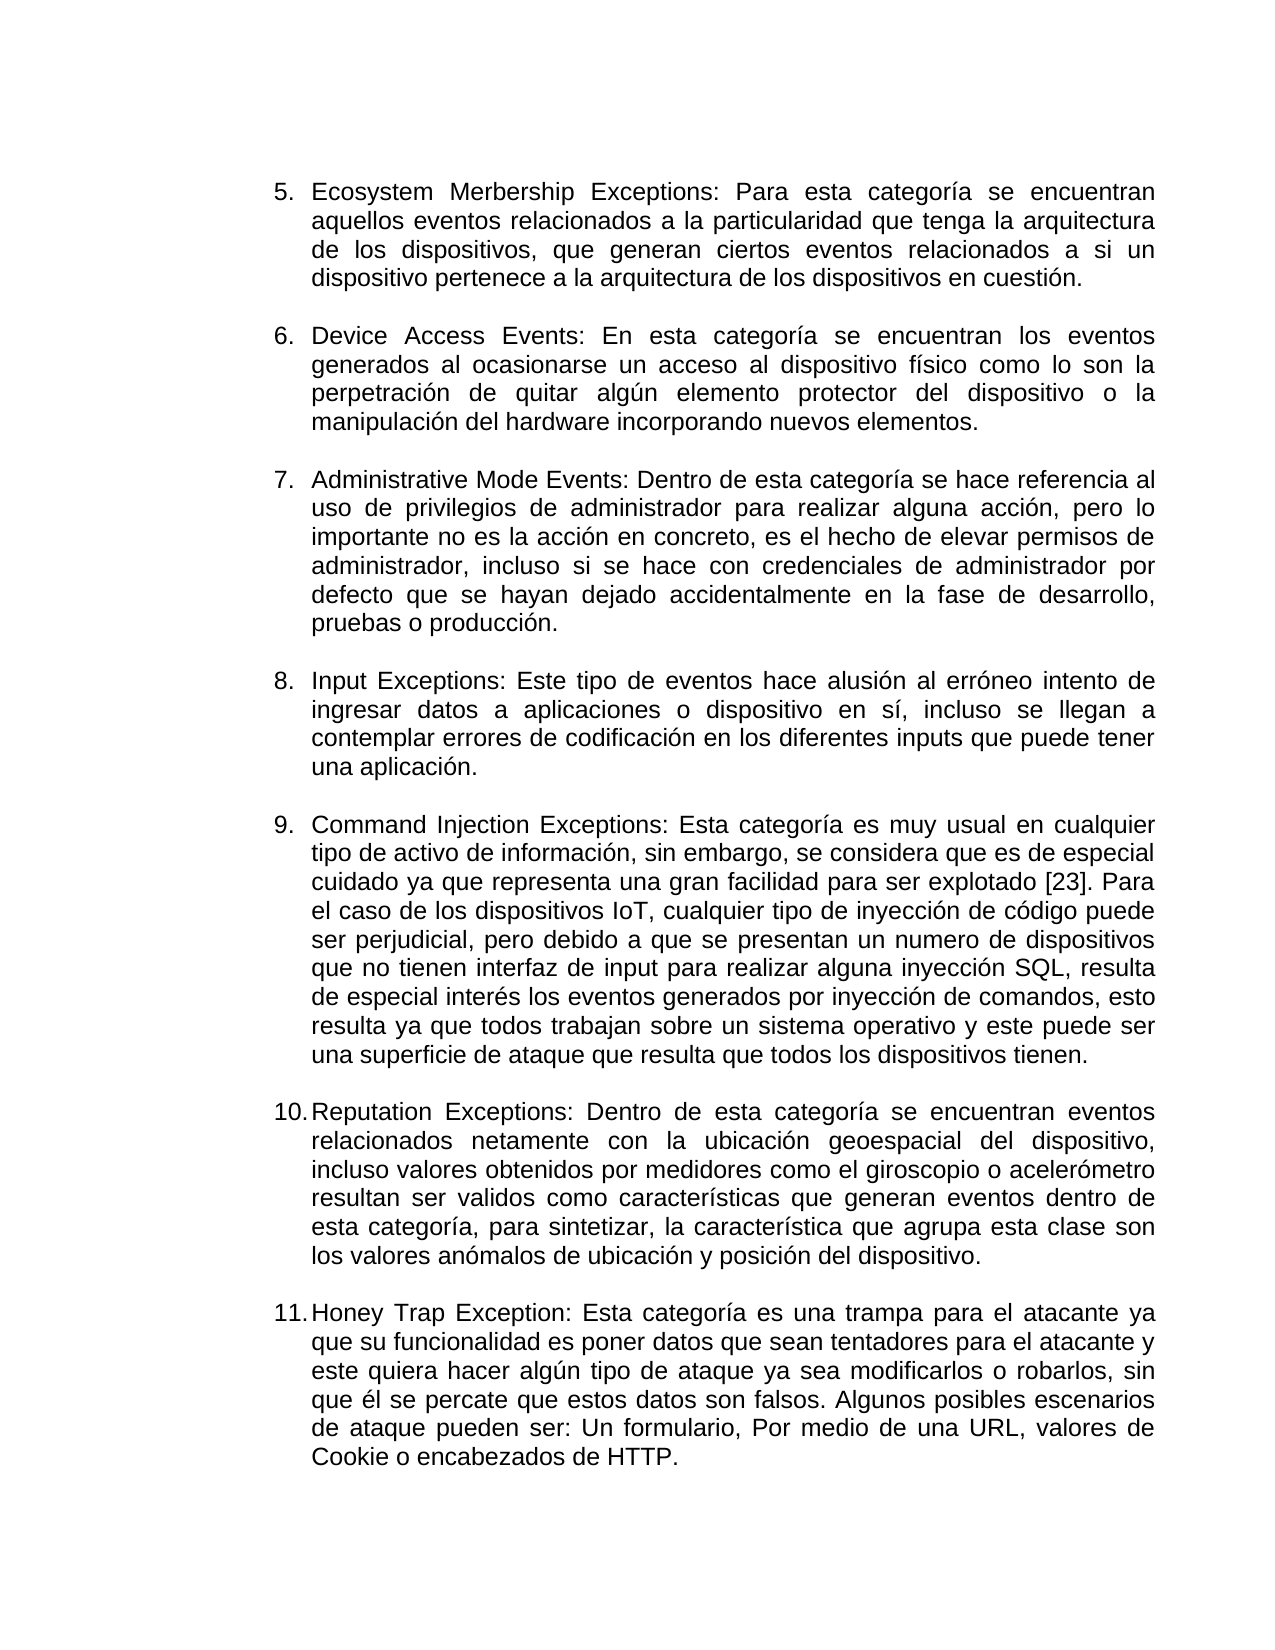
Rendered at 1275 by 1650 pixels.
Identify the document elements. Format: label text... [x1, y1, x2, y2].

list Device Access Events: En esta categoría se encuentran los eventos generados al ocasionarse un acceso al dispositivo físico como lo son la perpetración de quitar algún elemento protector del dispositivo o la manipulación del hardware incorporando nuevos elementos. [274, 321, 1157, 436]
list Command Injection Exceptions: Esta categoría es muy usual en cualquier tipo de activo de información, sin embargo, se considera que es de especial cuidado ya que representa una gran facilidad para ser explotado [23]. Para el caso de los dispositivos IoT, cualquier tipo de inyección de código puede ser perjudicial, pero debido a que se presentan un numero de dispositivos que no tienen interfaz de input para realizar alguna inyección SQL, resulta de especial interés los eventos generados por inyección de comandos, esto resulta ya que todos trabajan sobre un sistema operativo y este puede ser una superficie de ataque que resulta que todos los dispositivos tienen. [274, 810, 1157, 1068]
list Ecosystem Merbership Exceptions: Para esta categoría se encuentran aquellos eventos relacionados a la particularidad que tenga la arquitectura de los dispositivos, que generan ciertos eventos relacionados a si un dispositivo pertenece a la arquitectura de los dispositivos en cuestión. [274, 177, 1157, 292]
list Input Exceptions: Este tipo de eventos hace alusión al erróneo intento de ingresar datos a aplicaciones o dispositivo en sí, incluso se llegan a contemplar errores de codificación en los diferentes inputs que puede tener una aplicación. [274, 666, 1157, 781]
list Administrative Mode Events: Dentro de esta categoría se hace referencia al uso de privilegios de administrador para realizar alguna acción, pero lo importante no es la acción en concreto, es el hecho de elevar permisos de administrador, incluso si se hace con credenciales de administrador por defecto que se hayan dejado accidentalmente en la fase de desarrollo, pruebas o producción. [274, 465, 1157, 637]
list Honey Trap Exception: Esta categoría es una trampa para el atacante ya que su funcionalidad es poner datos que sean tentadores para el atacante y este quiera hacer algún tipo de ataque ya sea modificarlos o robarlos, sin que él se percate que estos datos son falsos. Algunos posibles escenarios de ataque pueden ser: Un formulario, Por medio de una URL, valores de Cookie o encabezados de HTTP. [274, 1298, 1157, 1471]
list Reputation Exceptions: Dentro de esta categoría se encuentran eventos relacionados netamente con la ubicación geoespacial del dispositivo, incluso valores obtenidos por medidores como el giroscopio o acelerómetro resultan ser validos como características que generan eventos dentro de esta categoría, para sintetizar, la característica que agrupa esta clase son los valores anómalos de ubicación y posición del dispositivo. [274, 1097, 1157, 1270]
